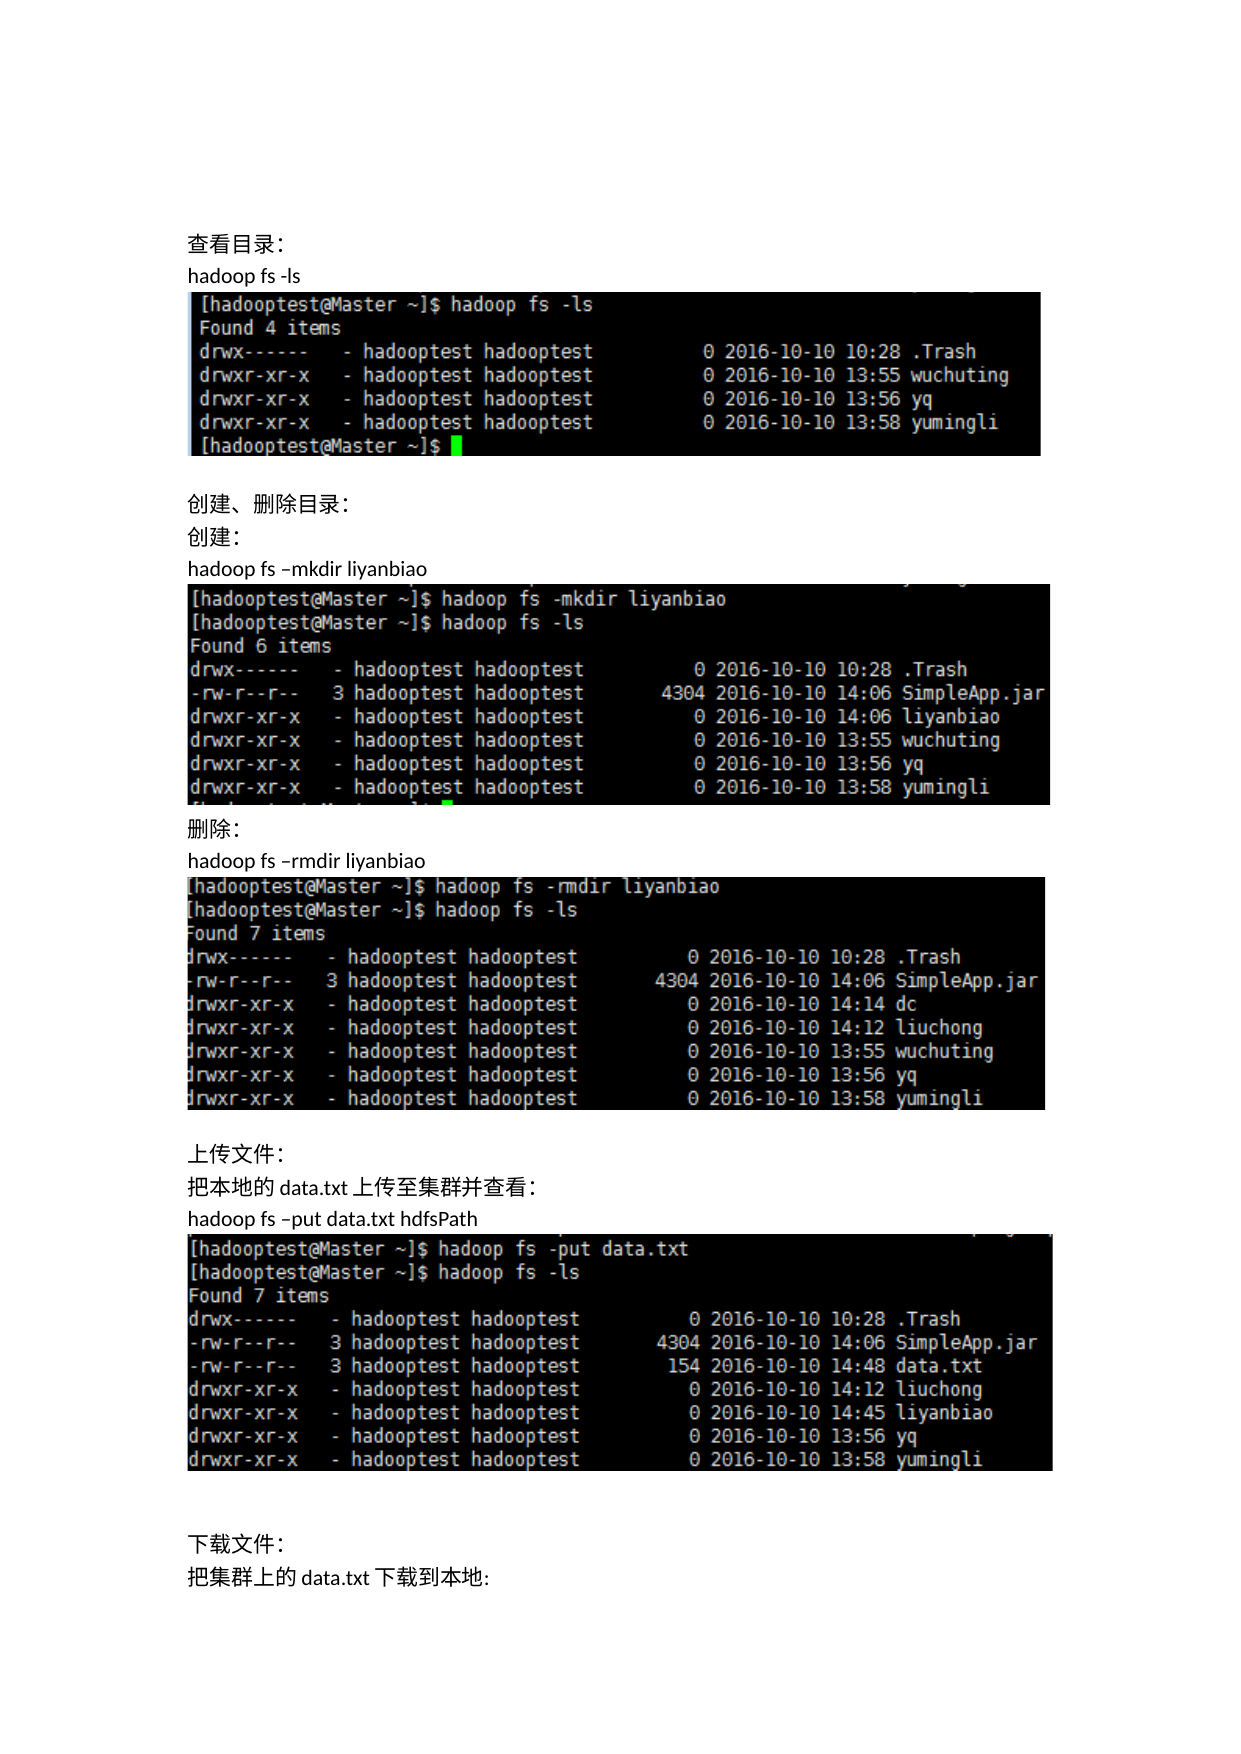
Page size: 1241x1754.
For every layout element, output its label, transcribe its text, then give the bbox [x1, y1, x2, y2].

text hadoop fs –mkdir liyanbiao [187, 552, 1053, 584]
picture [187, 1234, 1053, 1471]
text 删除： [187, 812, 1053, 844]
text 查看目录： [187, 227, 1053, 259]
text 上传文件： [187, 1137, 1053, 1169]
picture [187, 292, 1041, 456]
text 把本地的data.txt上传至集群并查看： [187, 1169, 1053, 1202]
text hadoop fs -ls [187, 259, 1053, 292]
text 下载文件： [187, 1527, 1053, 1559]
text 创建： [187, 519, 1053, 552]
picture [187, 877, 1046, 1110]
text 把集群上的data.txt下载到本地: [187, 1559, 1053, 1592]
text 创建、删除目录： [187, 487, 1053, 519]
text hadoop fs –rmdir liyanbiao [187, 844, 1053, 877]
picture [187, 584, 1050, 805]
text hadoop fs –put data.txt hdfsPath [187, 1202, 1053, 1234]
